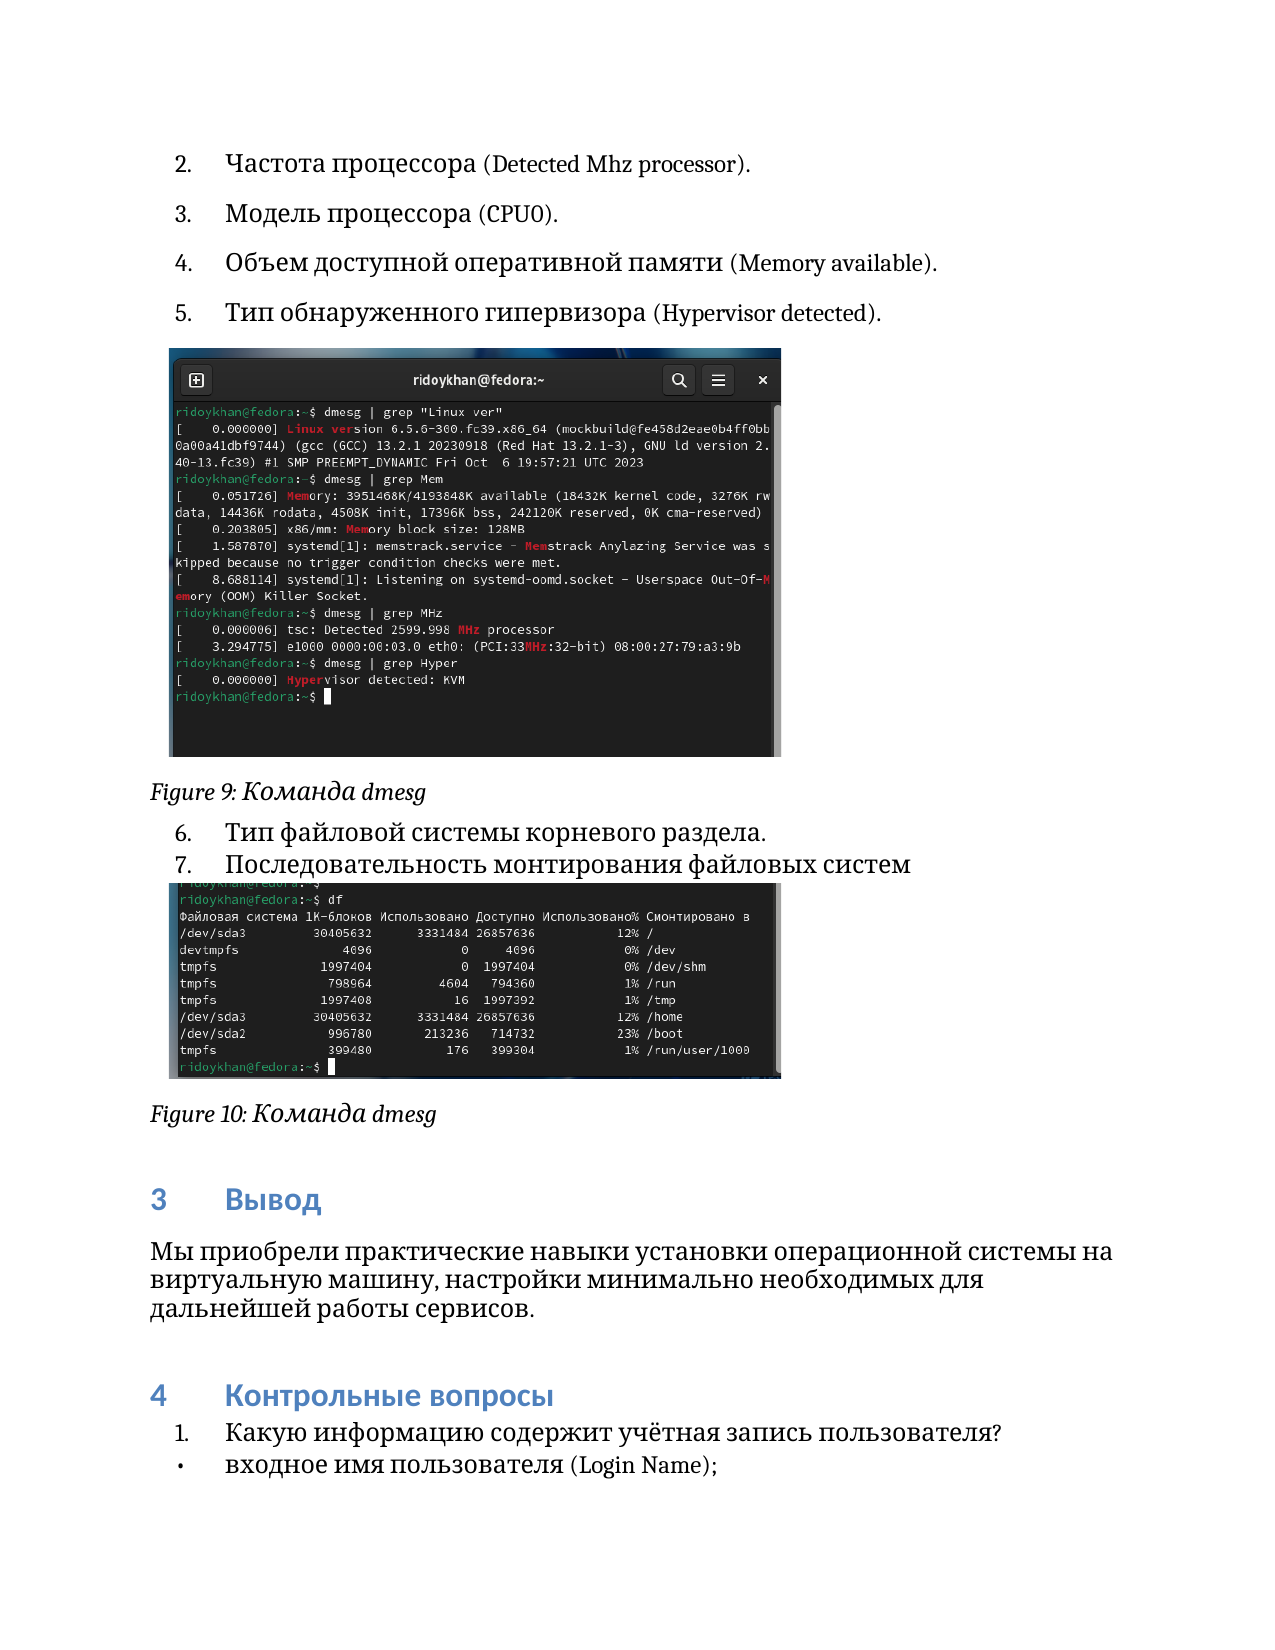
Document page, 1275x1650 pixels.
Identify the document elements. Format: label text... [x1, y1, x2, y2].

text Figure 9: Команда dmesg [150, 777, 1125, 806]
list Тип файловой системы корневого раздела. [175, 819, 1125, 847]
subtitle 4 Контрольные вопросы [150, 1374, 1125, 1415]
list Объем доступной оперативной памяти (Memory available). [175, 249, 1125, 278]
picture [168, 348, 782, 757]
list Тип обнаруженного гипервизора (Hypervisor detected). [175, 299, 1125, 327]
subtitle 3 Вывод [150, 1178, 1125, 1219]
picture [168, 883, 782, 1079]
text Figure 10: Команда dmesg [150, 1099, 1125, 1128]
list входное имя пользователя (Login Name); [175, 1451, 1125, 1480]
list Последовательность монтирования файловых систем [175, 851, 1125, 880]
text Мы приобрели практические навыки установки операционной системы на виртуальную машину, настройки минимально необходимых для дальнейшей работы сервисов. [150, 1238, 1125, 1324]
list Какую информацию содержит учётная запись пользователя? [175, 1418, 1125, 1447]
list Частота процессора (Detected Mhz processor). [175, 150, 1125, 179]
list Модель процессора (CPU0). [175, 199, 1125, 228]
